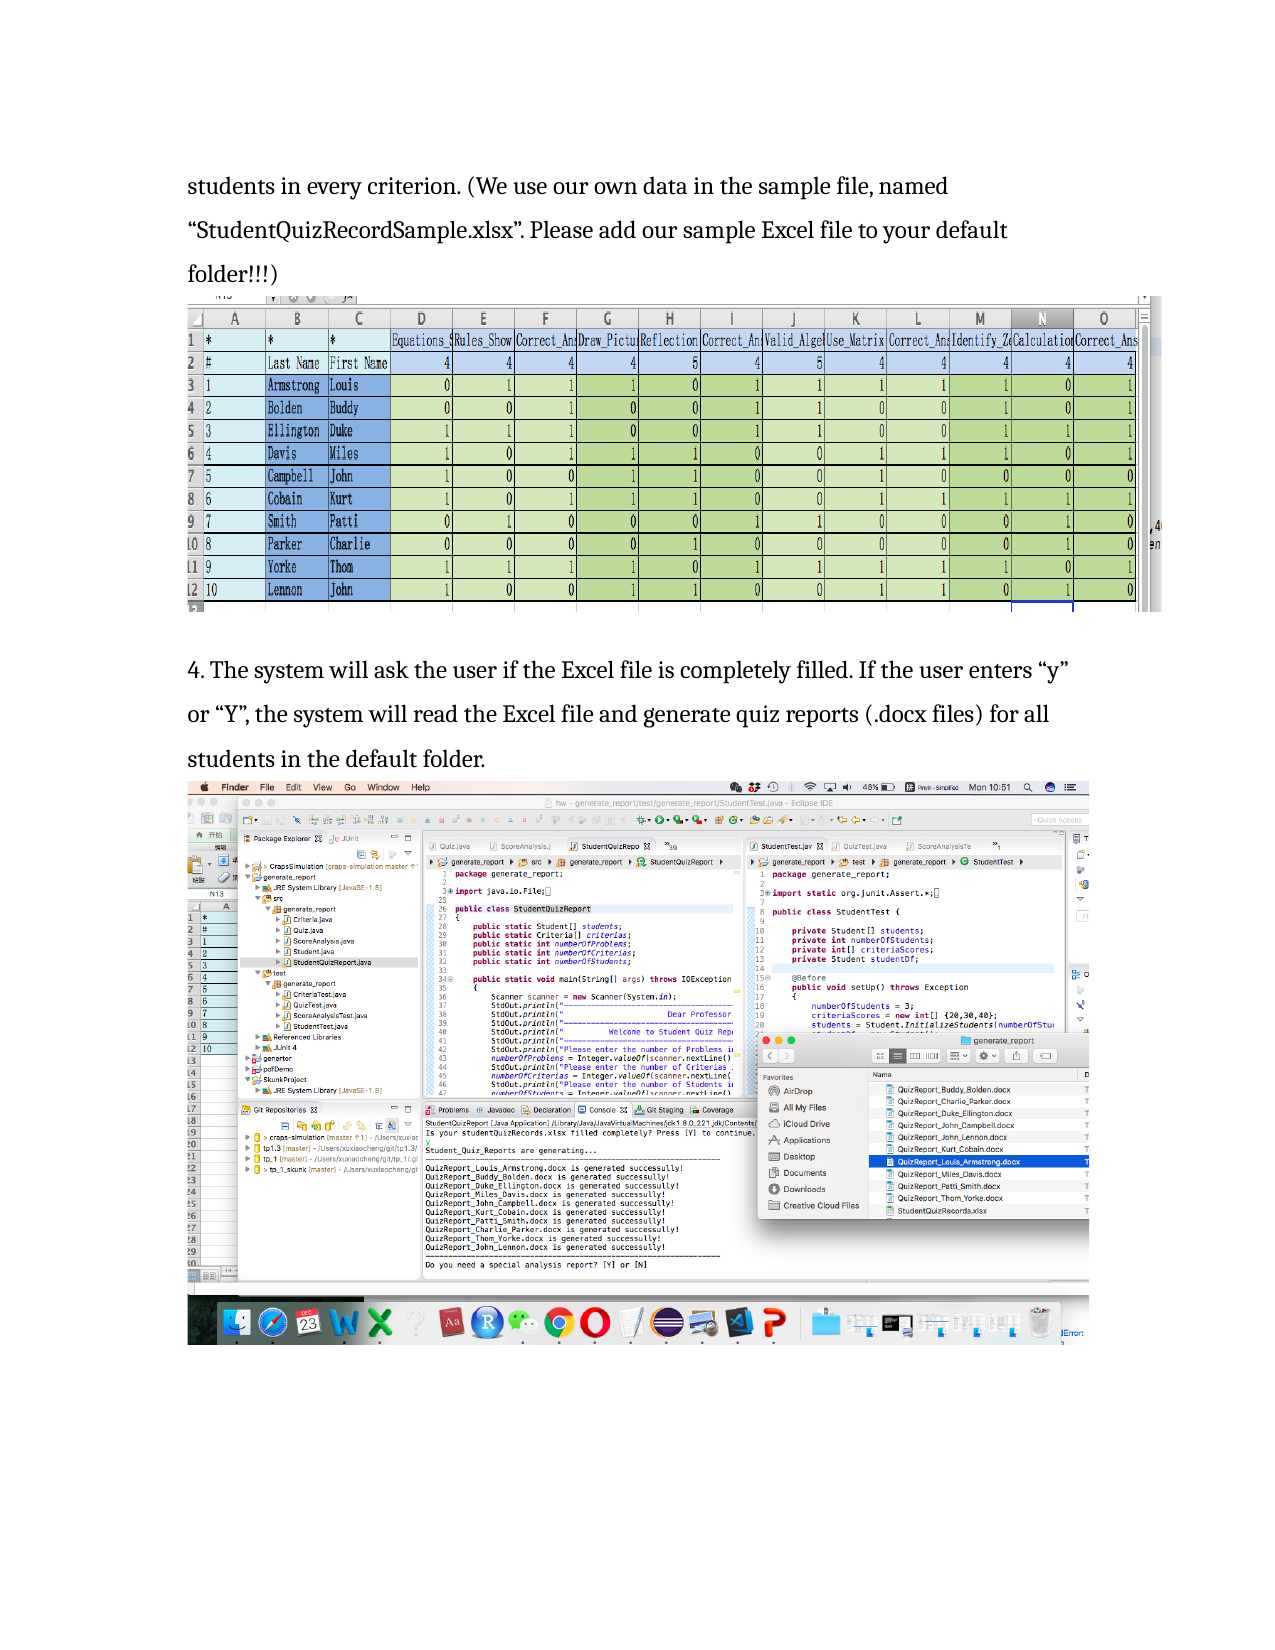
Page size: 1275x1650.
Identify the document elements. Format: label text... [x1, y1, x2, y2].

picture [187, 296, 1162, 612]
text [187, 164, 1087, 296]
picture [187, 781, 1090, 1345]
text 4. The system will ask the user if the Excel file is completely filled. If the user enters “y” or “Y”, the system will read the Excel file and generate quiz reports (.docx files) for all students in the default folder. [187, 649, 1087, 781]
